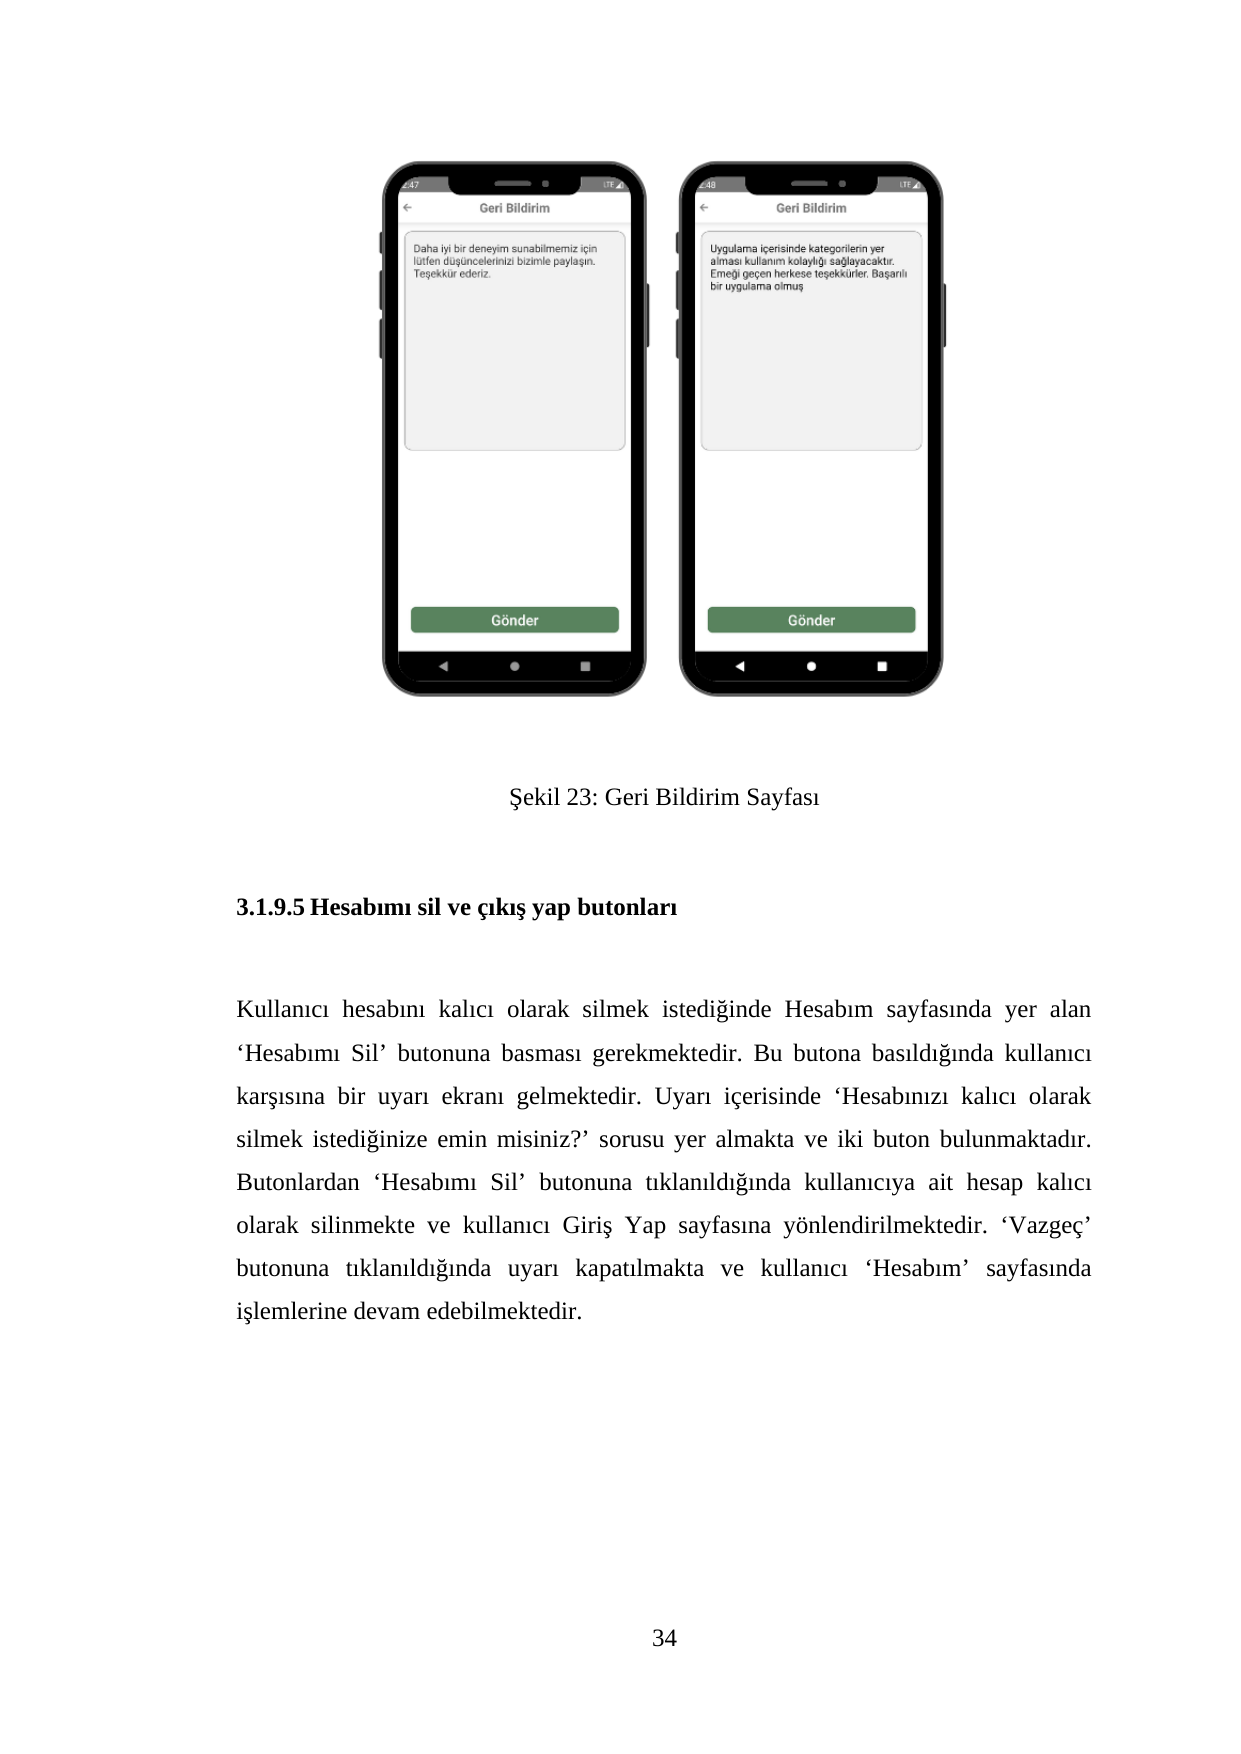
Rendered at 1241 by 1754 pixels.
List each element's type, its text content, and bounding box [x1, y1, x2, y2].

text Şekil 23: Geri Bildirim Sayfası [236, 782, 1092, 811]
picture [365, 147, 964, 702]
text Kullanıcı hesabını kalıcı olarak silmek istediğinde Hesabım sayfasında yer alan ‘Hesabımı Sil’ butonuna basması gerekmektedir. Bu butona basıldığında kullanıcı karşısına bir uyarı ekranı gelmektedir. Uyarı içerisinde ‘Hesabınızı kalıcı olarak silmek istediğinize emin misiniz?’ sorusu yer almakta ve iki buton bulunmaktadır. Butonlardan ‘Hesabımı Sil’ butonuna tıklanıldığında kullanıcıya ait hesap kalıcı olarak silinmekte ve kullanıcı Giriş Yap sayfasına yönlendirilmektedir. ‘Vazgeç’ butonuna tıklanıldığında uyarı kapatılmakta ve kullanıcı ‘Hesabım’ sayfasında işlemlerine devam edebilmektedir. [236, 994, 1092, 1325]
subtitle Hesabımı sil ve çıkış yap butonları [236, 892, 1092, 920]
